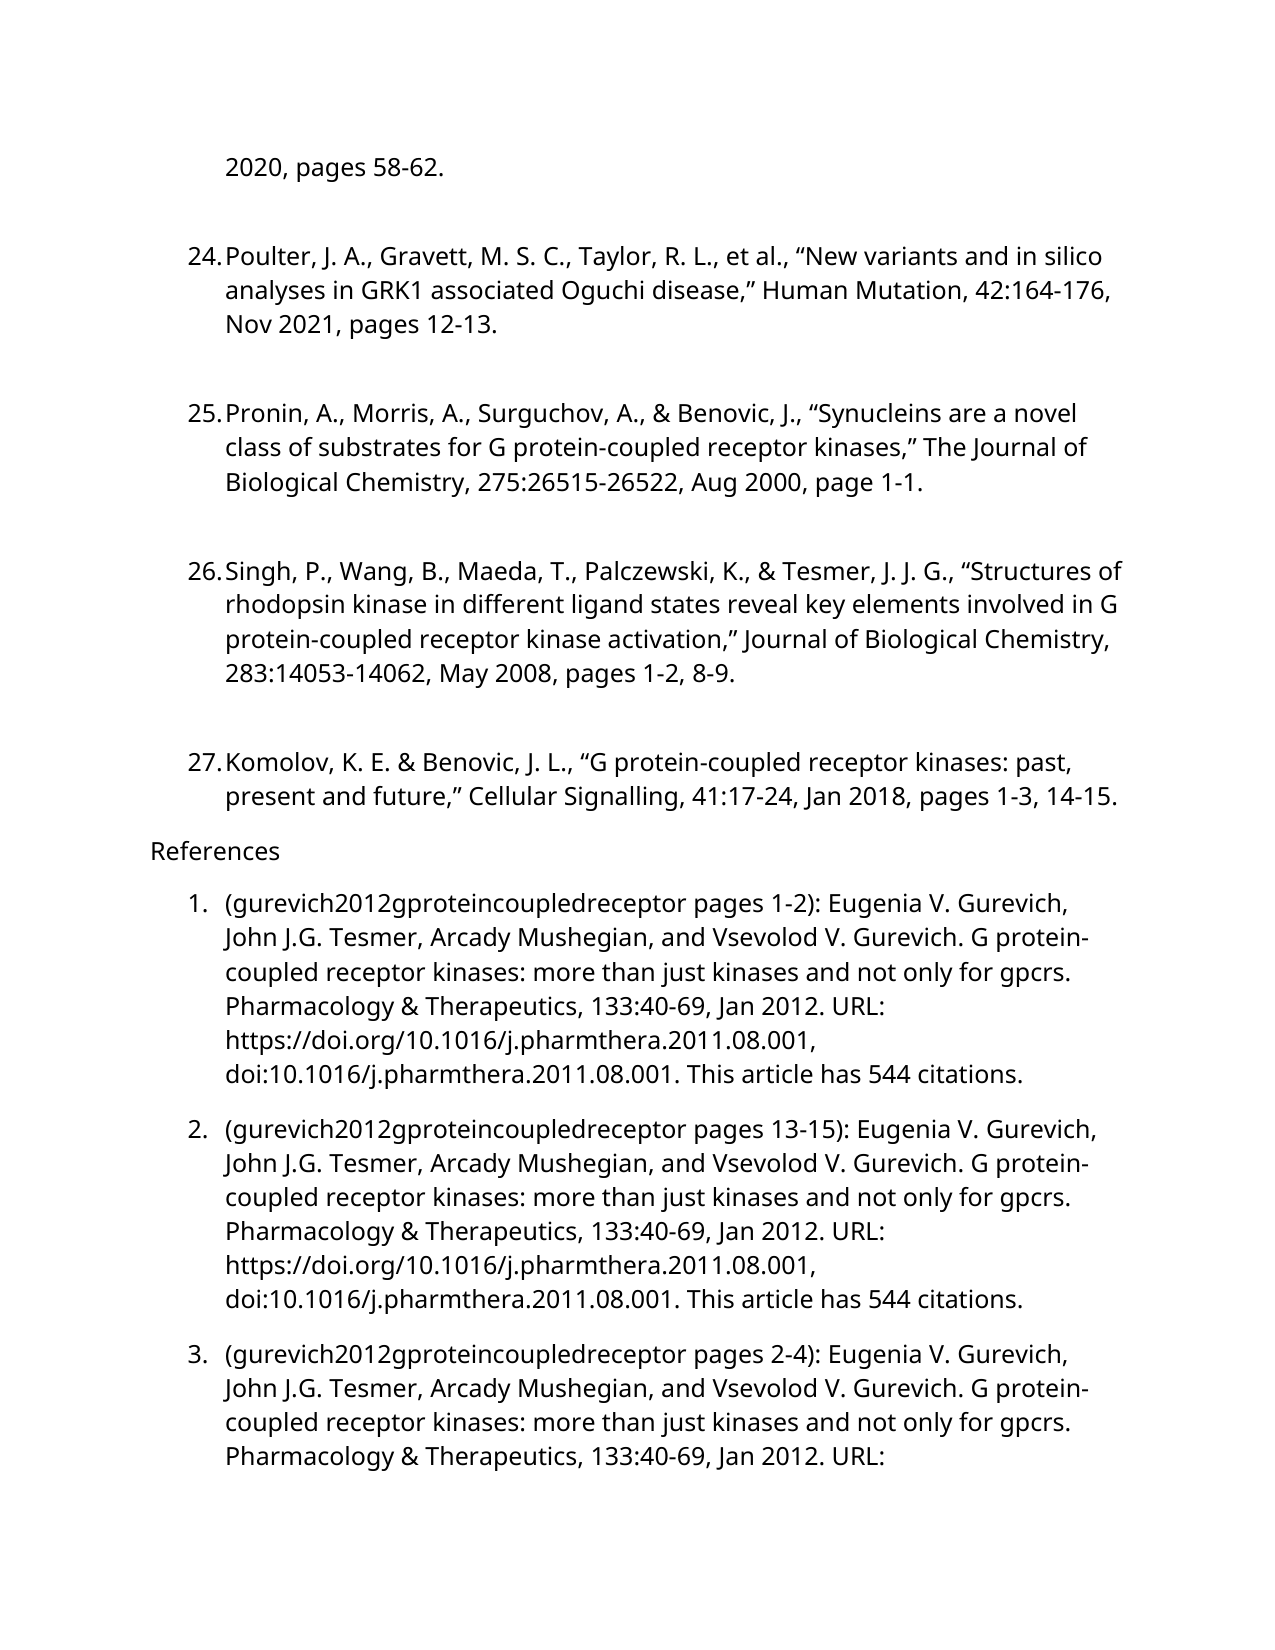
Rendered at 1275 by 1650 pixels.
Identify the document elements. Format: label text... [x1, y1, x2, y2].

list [187, 150, 1125, 218]
list Singh, P., Wang, B., Maeda, T., Palczewski, K., & Tesmer, J. J. G., “Structures of rhodopsin kinase in different ligand states reveal key elements involved in G protein-coupled receptor kinase activation,” Journal of Biological Chemistry, 283:14053-14062, May 2008, pages 1-2, 8-9. [187, 553, 1125, 723]
text References [150, 833, 1125, 867]
list Pronin, A., Morris, A., Surguchov, A., & Benovic, J., “Synucleins are a novel class of substrates for G protein-coupled receptor kinases,” The Journal of Biological Chemistry, 275:26515-26522, Aug 2000, page 1-1. [187, 396, 1125, 532]
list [187, 1336, 1125, 1473]
list Komolov, K. E. & Benovic, J. L., “G protein-coupled receptor kinases: past, present and future,” Cellular Signalling, 41:17-24, Jan 2018, pages 1-3, 14-15. [187, 744, 1125, 812]
list (gurevich2012gproteincoupledreceptor pages 1-2): Eugenia V. Gurevich, John J.G. Tesmer, Arcady Mushegian, and Vsevolod V. Gurevich. G protein-coupled receptor kinases: more than just kinases and not only for gpcrs. Pharmacology & Therapeutics, 133:40-69, Jan 2012. URL: https://doi.org/10.1016/j.pharmthera.2011.08.001, doi:10.1016/j.pharmthera.2011.08.001. This article has 544 citations. [187, 886, 1125, 1090]
list (gurevich2012gproteincoupledreceptor pages 13-15): Eugenia V. Gurevich, John J.G. Tesmer, Arcady Mushegian, and Vsevolod V. Gurevich. G protein-coupled receptor kinases: more than just kinases and not only for gpcrs. Pharmacology & Therapeutics, 133:40-69, Jan 2012. URL: https://doi.org/10.1016/j.pharmthera.2011.08.001, doi:10.1016/j.pharmthera.2011.08.001. This article has 544 citations. [187, 1111, 1125, 1316]
list Poulter, J. A., Gravett, M. S. C., Taylor, R. L., et al., “New variants and in silico analyses in GRK1 associated Oguchi disease,” Human Mutation, 42:164-176, Nov 2021, pages 12-13. [187, 239, 1125, 375]
